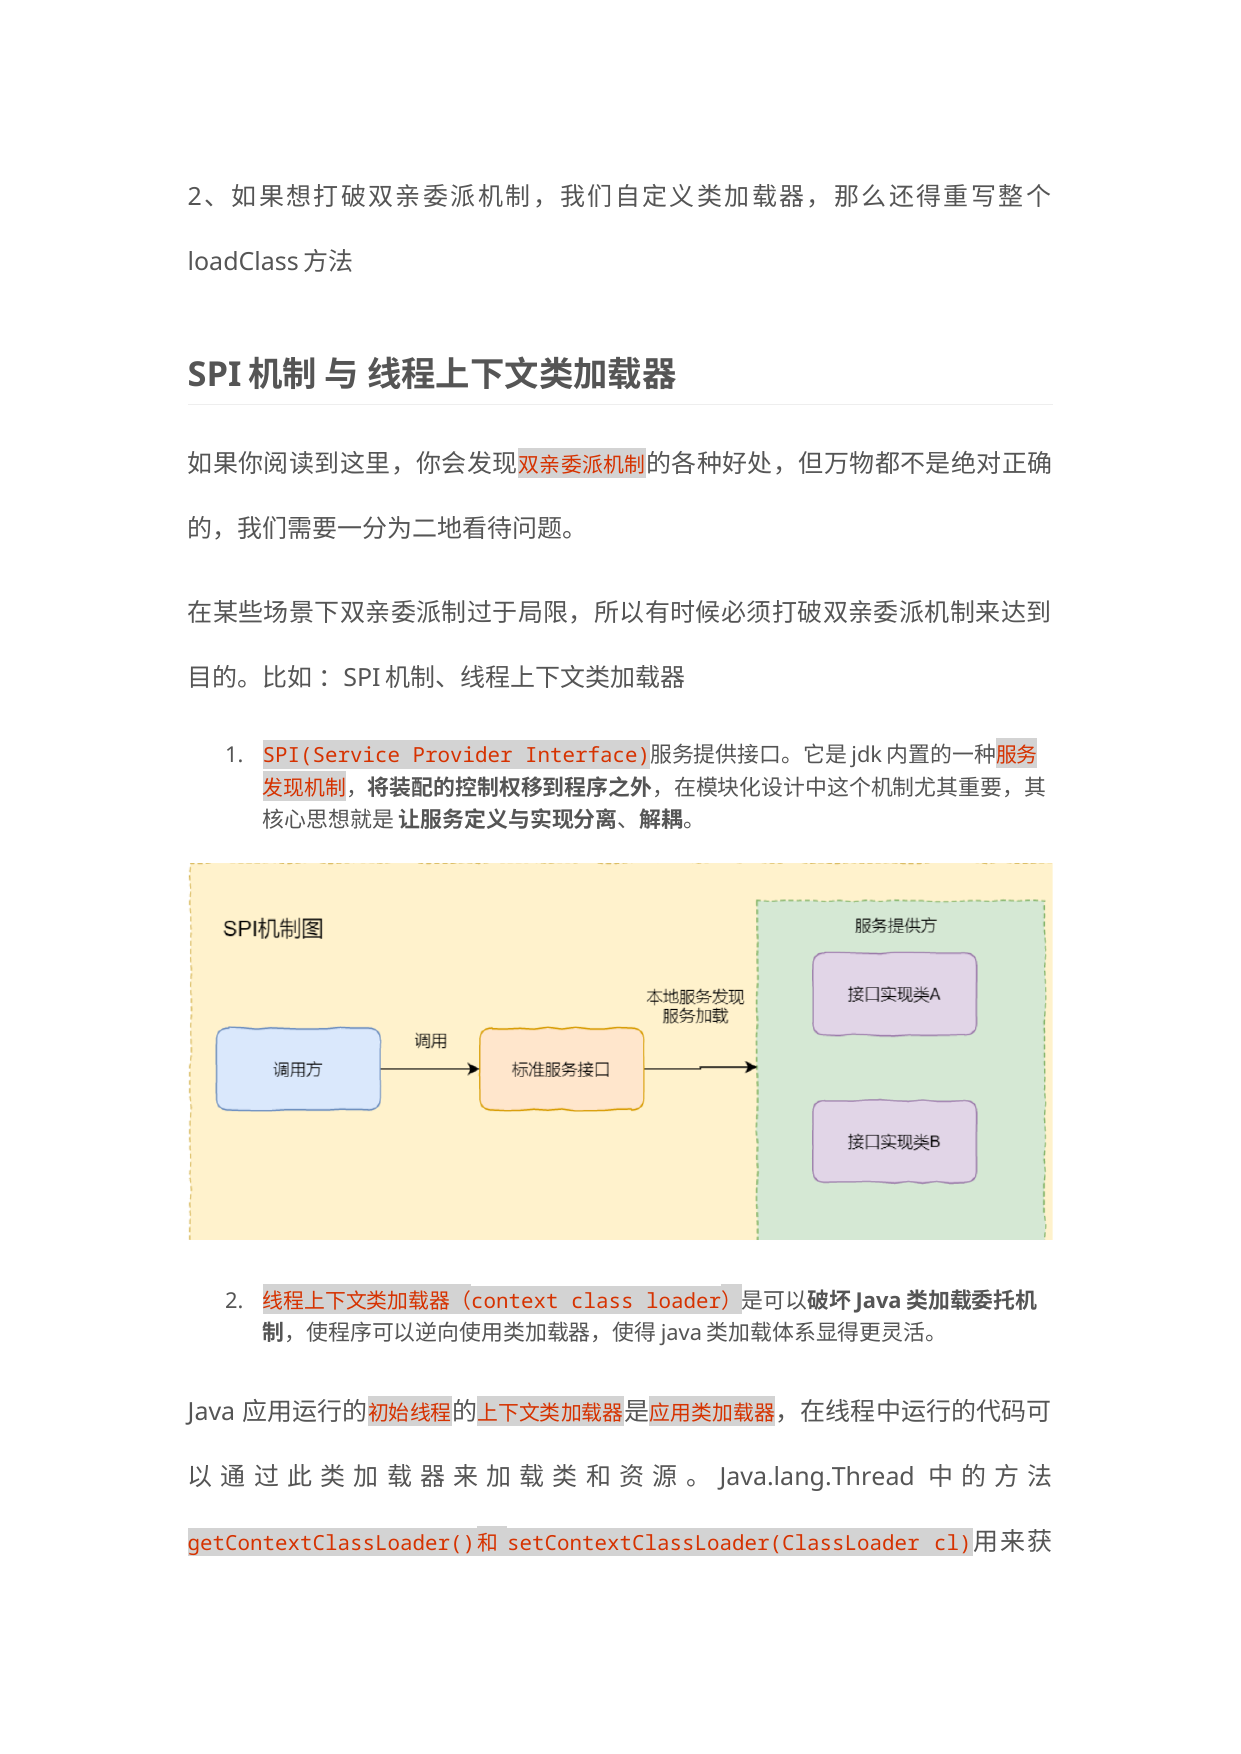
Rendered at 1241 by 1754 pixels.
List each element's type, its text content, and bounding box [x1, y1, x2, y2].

subtitle SPI机制 与 线程上下文类加载器 [187, 339, 1053, 405]
text 在某些场景下双亲委派制过于局限，所以有时候必须打破双亲委派机制来达到目的。比如 ：SPI机制、线程上下文类加载器 [187, 578, 1053, 708]
text 如果你阅读到这里，你会发现双亲委派机制的各种好处，但万物都不是绝对正确的，我们需要一分为二地看待问题。 [187, 429, 1053, 559]
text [187, 1377, 1053, 1572]
list 线程上下文类加载器（context class loader）是可以破坏Java类加载委托机制，使程序可以逆向使用类加载器，使得java类加载体系显得更灵活。 [225, 1283, 1053, 1348]
picture [187, 863, 1053, 1240]
text 2、如果想打破双亲委派机制，我们自定义类加载器，那么还得重写整个loadClass方法 [187, 162, 1053, 292]
list SPI(Service Provider Interface)服务提供接口。它是jdk内置的一种服务发现机制，将装配的控制权移到程序之外，在模块化设计中这个机制尤其重要，其核心思想就是 让服务定义与实现分离、解耦。 [225, 737, 1053, 834]
